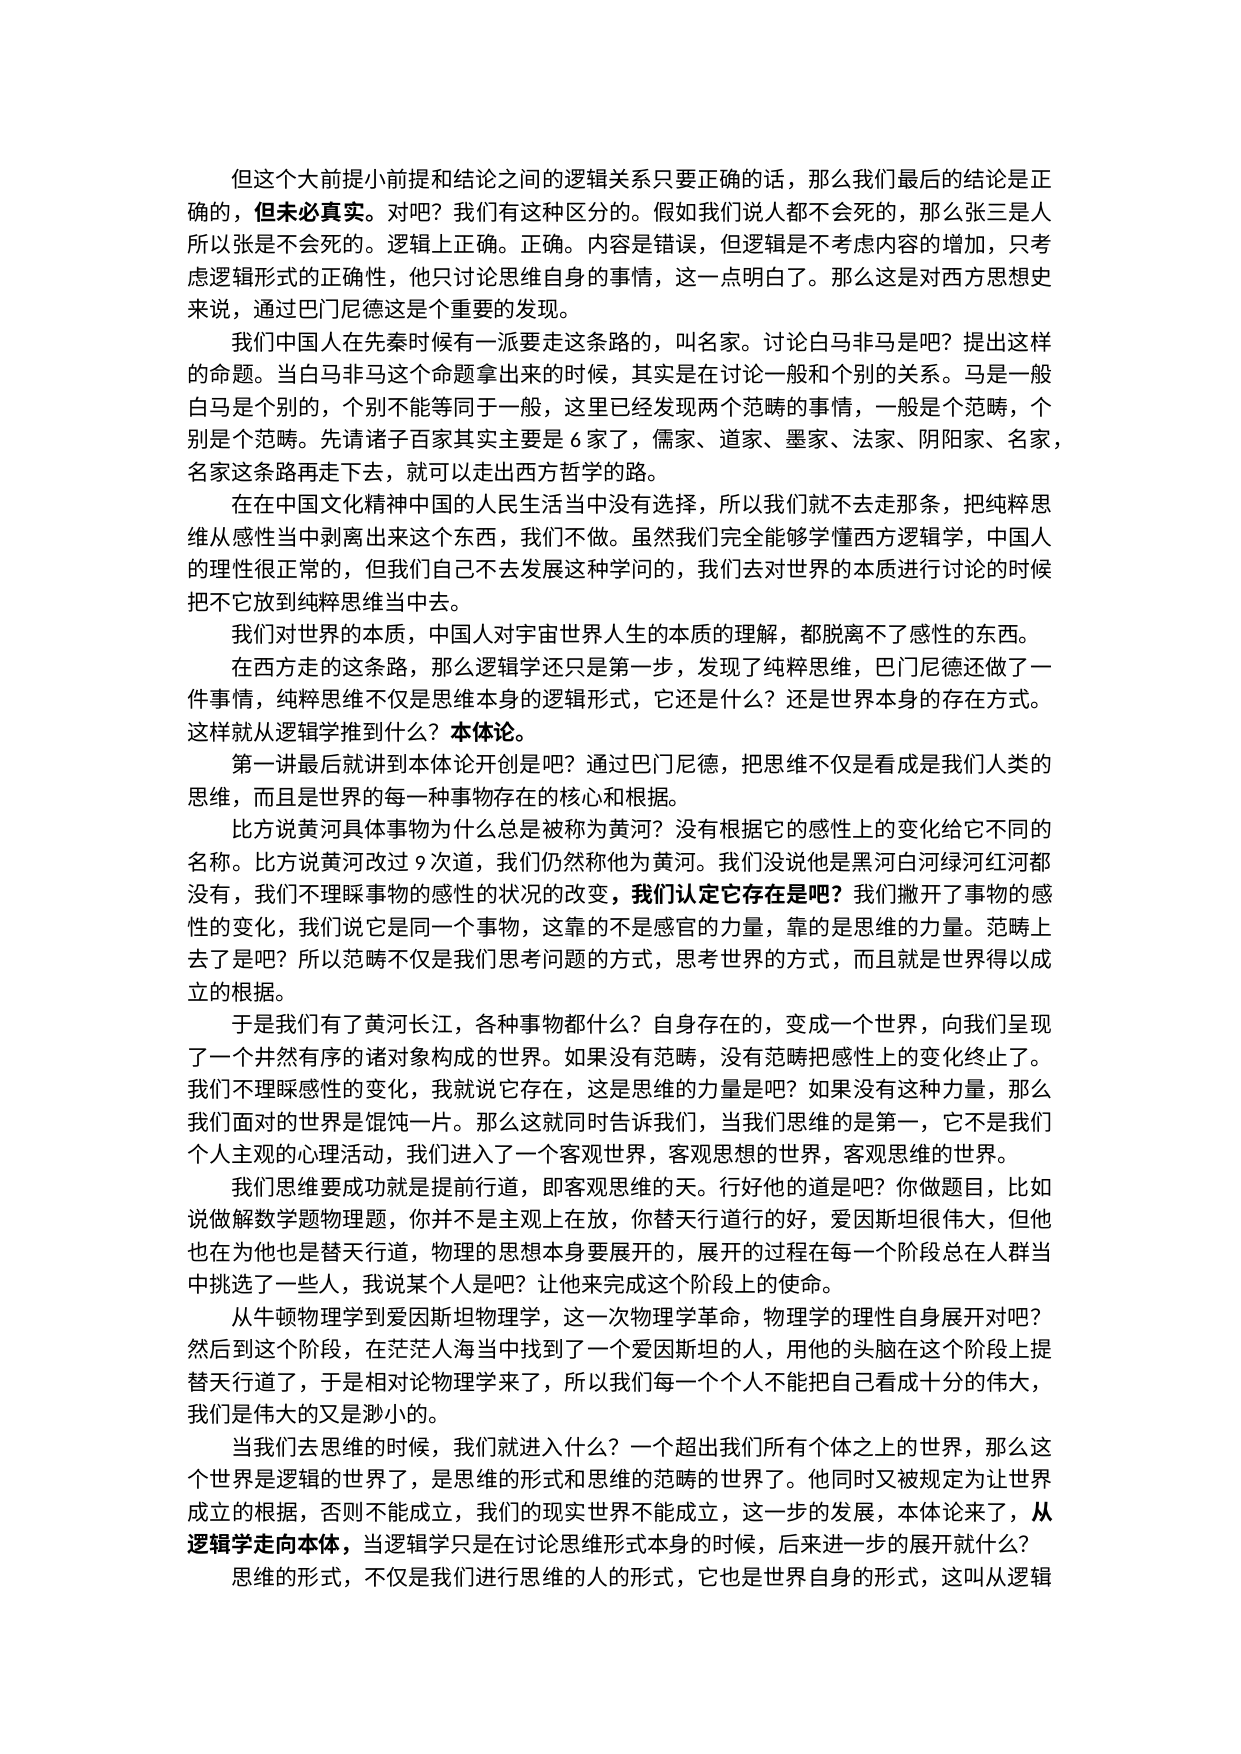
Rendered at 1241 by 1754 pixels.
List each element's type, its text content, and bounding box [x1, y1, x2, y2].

text 但这个大前提小前提和结论之间的逻辑关系只要正确的话，那么我们最后的结论是正确的，但未必真实。对吧？我们有这种区分的。假如我们说人都不会死的，那么张三是人，所以张是不会死的。逻辑上正确。正确。内容是错误，但逻辑是不考虑内容的增加，只考虑逻辑形式的正确性，他只讨论思维自身的事情，这一点明白了。那么这是对西方思想史来说，通过巴门尼德这是个重要的发现。 [187, 162, 1053, 324]
text 第一讲最后就讲到本体论开创是吧？通过巴门尼德，把思维不仅是看成是我们人类的思维，而且是世界的每一种事物存在的核心和根据。 [187, 747, 1053, 812]
text 我们中国人在先秦时候有一派要走这条路的，叫名家。讨论白马非马是吧？提出这样的命题。当白马非马这个命题拿出来的时候，其实是在讨论一般和个别的关系。马是一般，白马是个别的，个别不能等同于一般，这里已经发现两个范畴的事情，一般是个范畴，个别是个范畴。先请诸子百家其实主要是6家了，儒家、道家、墨家、法家、阴阳家、名家，名家这条路再走下去，就可以走出西方哲学的路。 [187, 324, 1053, 487]
text 我们对世界的本质，中国人对宇宙世界人生的本质的理解，都脱离不了感性的东西。 [187, 617, 1053, 649]
text 比方说黄河具体事物为什么总是被称为黄河？没有根据它的感性上的变化给它不同的名称。比方说黄河改过9次道，我们仍然称他为黄河。我们没说他是黑河白河绿河红河都没有，我们不理睬事物的感性的状况的改变，我们认定它存在是吧？我们撇开了事物的感性的变化，我们说它是同一个事物，这靠的不是感官的力量，靠的是思维的力量。范畴上去了是吧？所以范畴不仅是我们思考问题的方式，思考世界的方式，而且就是世界得以成立的根据。 [187, 812, 1053, 1007]
text 在西方走的这条路，那么逻辑学还只是第一步，发现了纯粹思维，巴门尼德还做了一件事情，纯粹思维不仅是思维本身的逻辑形式，它还是什么？还是世界本身的存在方式。这样就从逻辑学推到什么？本体论。 [187, 649, 1053, 747]
text 从牛顿物理学到爱因斯坦物理学，这一次物理学革命，物理学的理性自身展开对吧？然后到这个阶段，在茫茫人海当中找到了一个爱因斯坦的人，用他的头脑在这个阶段上提替天行道了，于是相对论物理学来了，所以我们每一个个人不能把自己看成十分的伟大，我们是伟大的又是渺小的。 [187, 1299, 1053, 1429]
text 在在中国文化精神中国的人民生活当中没有选择，所以我们就不去走那条，把纯粹思维从感性当中剥离出来这个东西，我们不做。虽然我们完全能够学懂西方逻辑学，中国人的理性很正常的，但我们自己不去发展这种学问的，我们去对世界的本质进行讨论的时候，把不它放到纯粹思维当中去。 [187, 487, 1053, 617]
text 我们思维要成功就是提前行道，即客观思维的天。行好他的道是吧？你做题目，比如说做解数学题物理题，你并不是主观上在放，你替天行道行的好，爱因斯坦很伟大，但他也在为他也是替天行道，物理的思想本身要展开的，展开的过程在每一个阶段总在人群当中挑选了一些人，我说某个人是吧？让他来完成这个阶段上的使命。 [187, 1169, 1053, 1299]
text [187, 1559, 1053, 1592]
text 于是我们有了黄河长江，各种事物都什么？自身存在的，变成一个世界，向我们呈现了一个井然有序的诸对象构成的世界。如果没有范畴，没有范畴把感性上的变化终止了。我们不理睬感性的变化，我就说它存在，这是思维的力量是吧？如果没有这种力量，那么我们面对的世界是馄饨一片。那么这就同时告诉我们，当我们思维的是第一，它不是我们个人主观的心理活动，我们进入了一个客观世界，客观思想的世界，客观思维的世界。 [187, 1007, 1053, 1169]
text 当我们去思维的时候，我们就进入什么？一个超出我们所有个体之上的世界，那么这个世界是逻辑的世界了，是思维的形式和思维的范畴的世界了。他同时又被规定为让世界成立的根据，否则不能成立，我们的现实世界不能成立，这一步的发展，本体论来了，从逻辑学走向本体，当逻辑学只是在讨论思维形式本身的时候，后来进一步的展开就什么？ [187, 1429, 1053, 1559]
